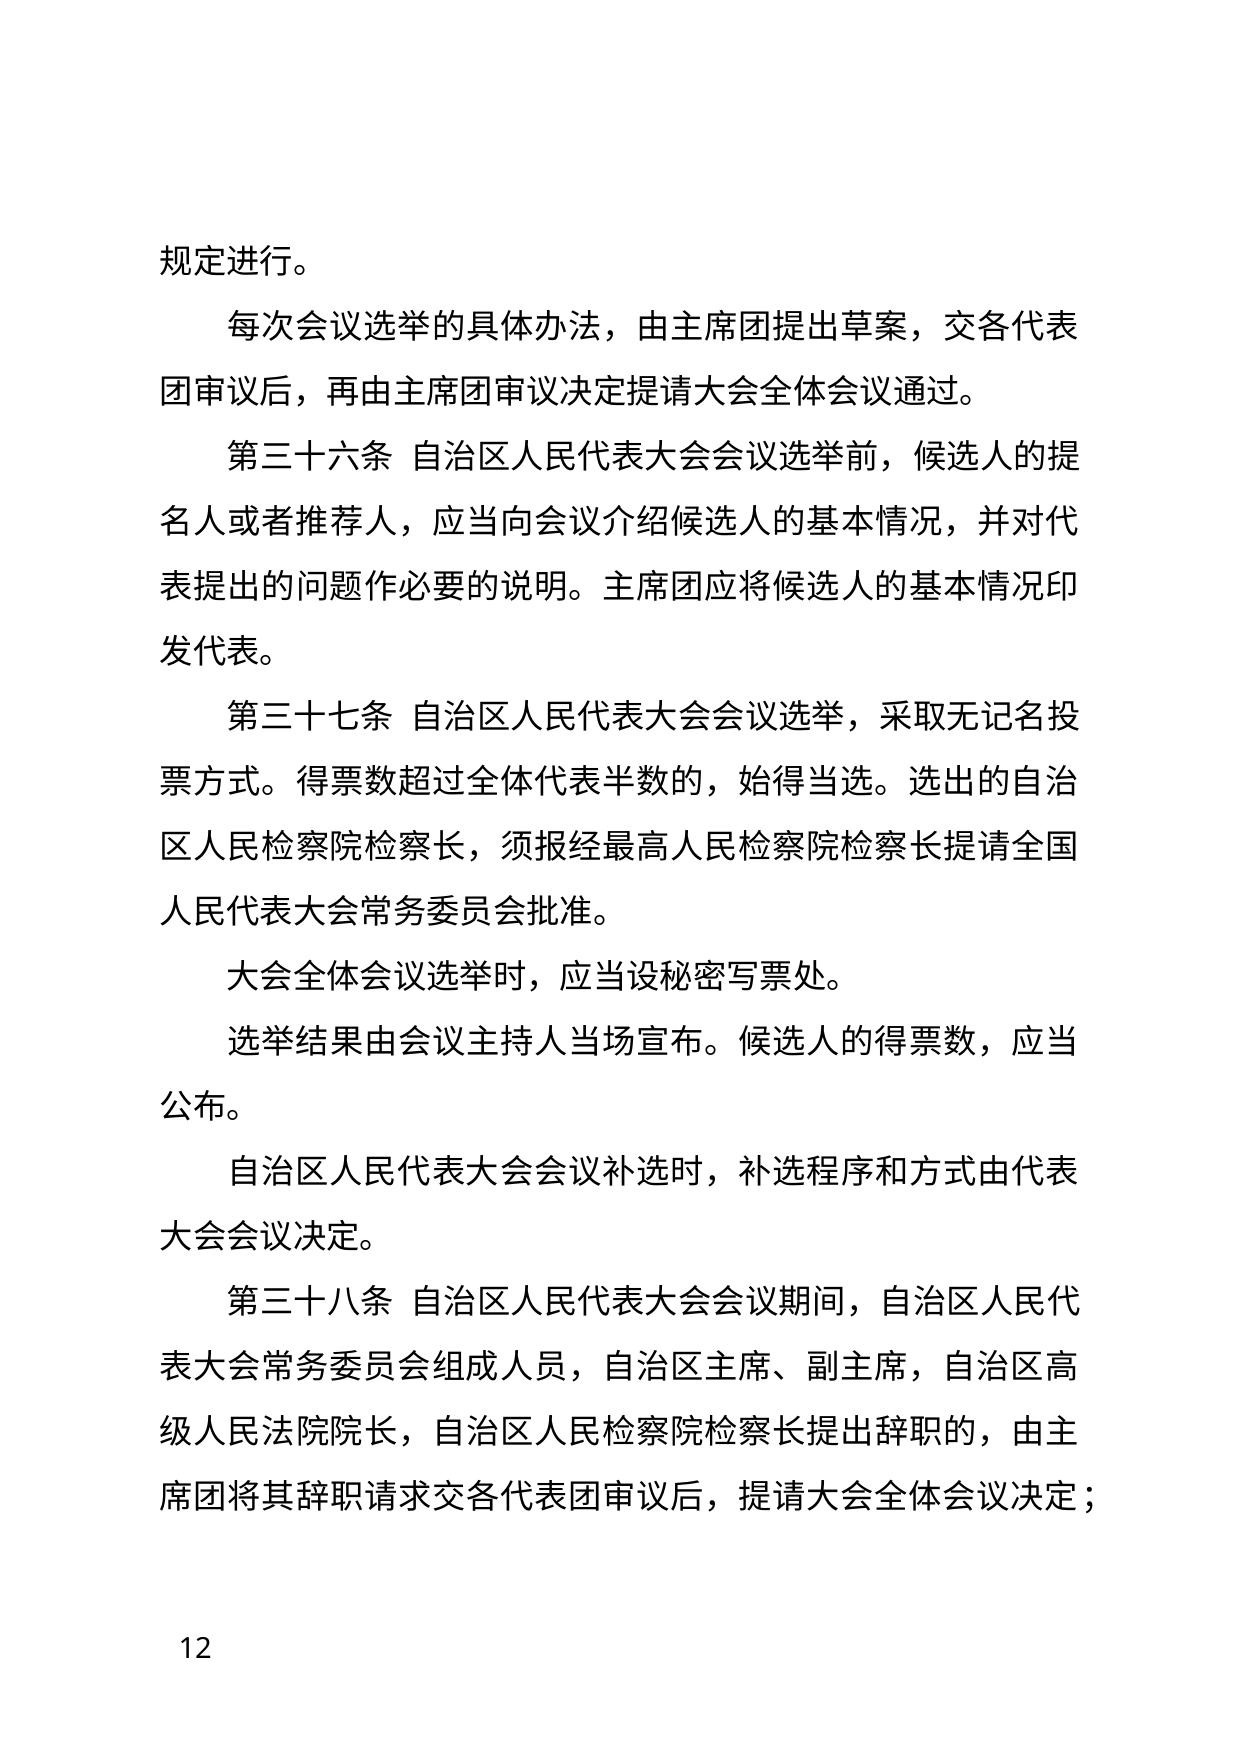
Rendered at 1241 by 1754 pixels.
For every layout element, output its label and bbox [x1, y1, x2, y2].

text [159, 227, 1081, 1527]
